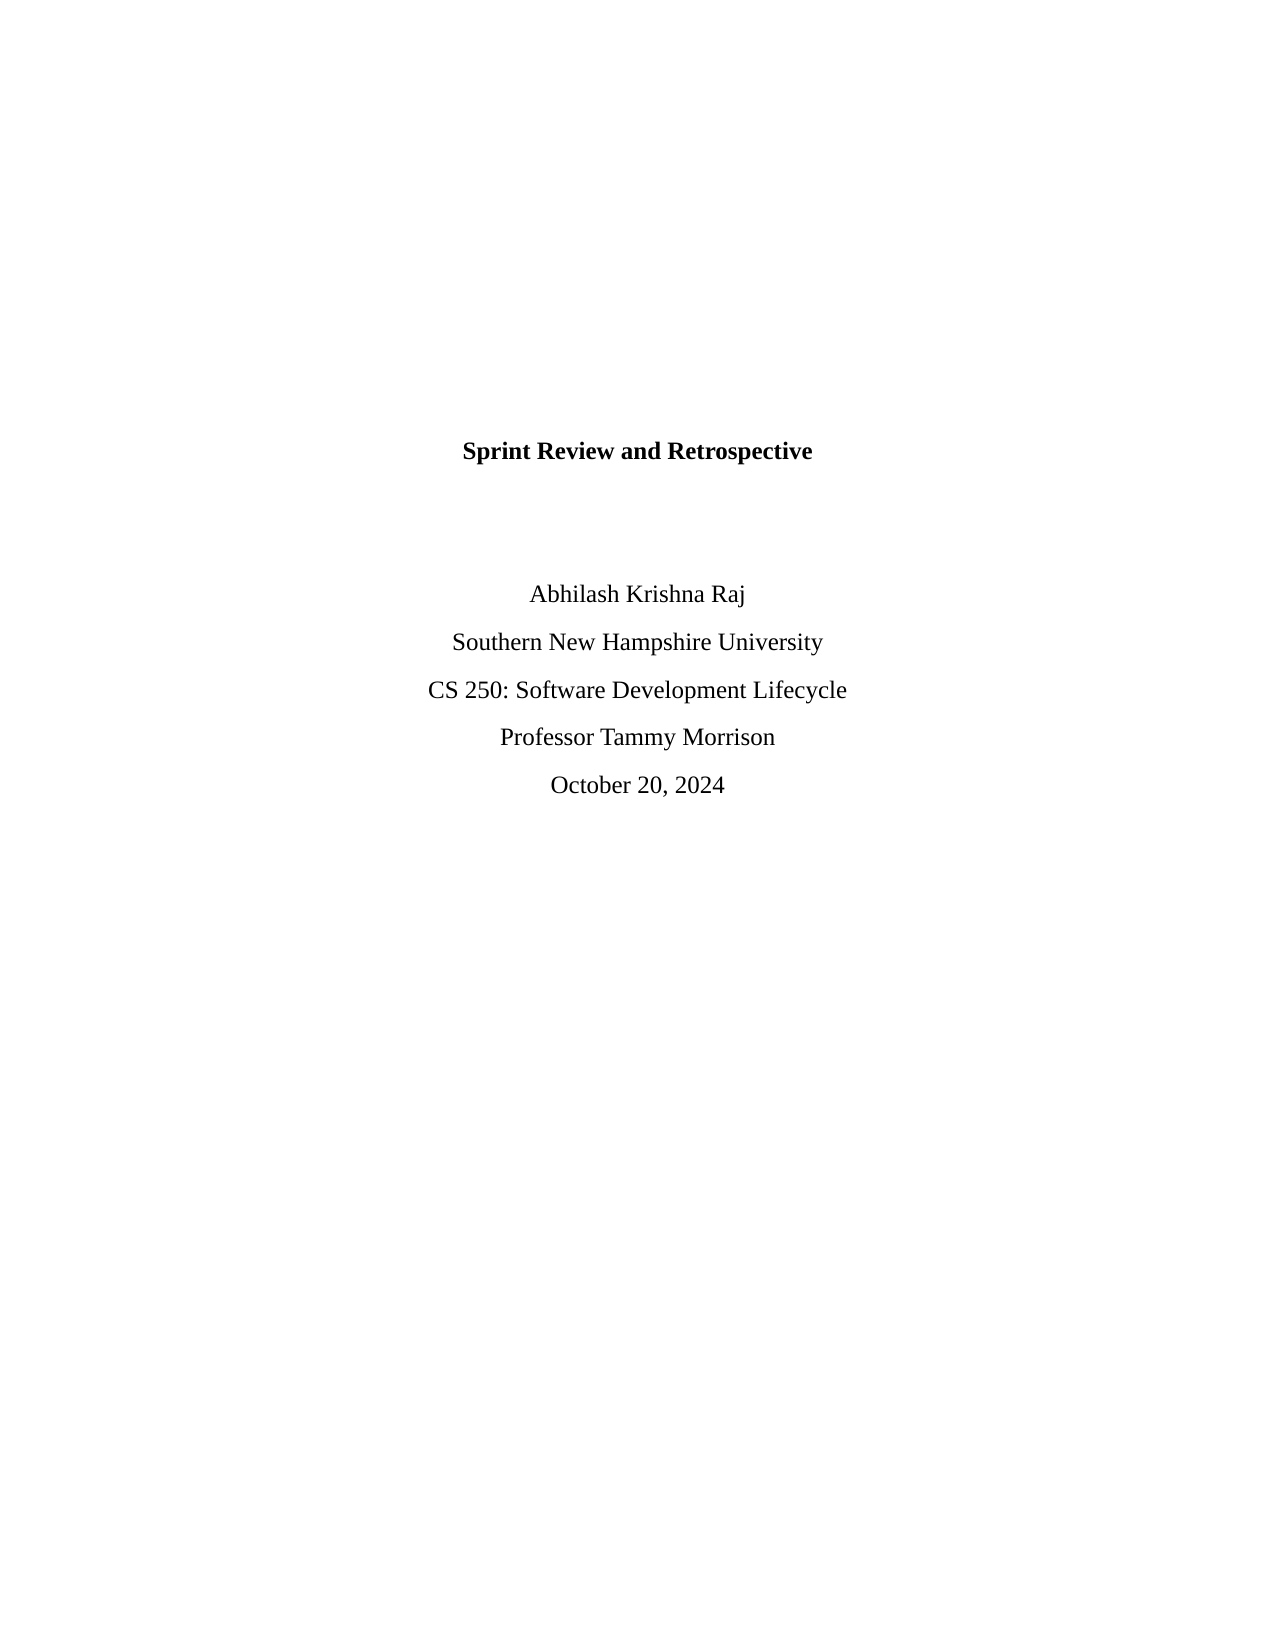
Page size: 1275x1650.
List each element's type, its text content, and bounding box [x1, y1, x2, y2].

text Southern New Hampshire University [150, 627, 1125, 656]
text Professor Tammy Morrison [150, 722, 1125, 751]
text Sprint Review and Retrospective [150, 436, 1125, 465]
text CS 250: Software Development Lifecycle [150, 675, 1125, 703]
text Abhilash Krishna Raj [150, 579, 1125, 608]
text October 20, 2024 [150, 770, 1125, 799]
